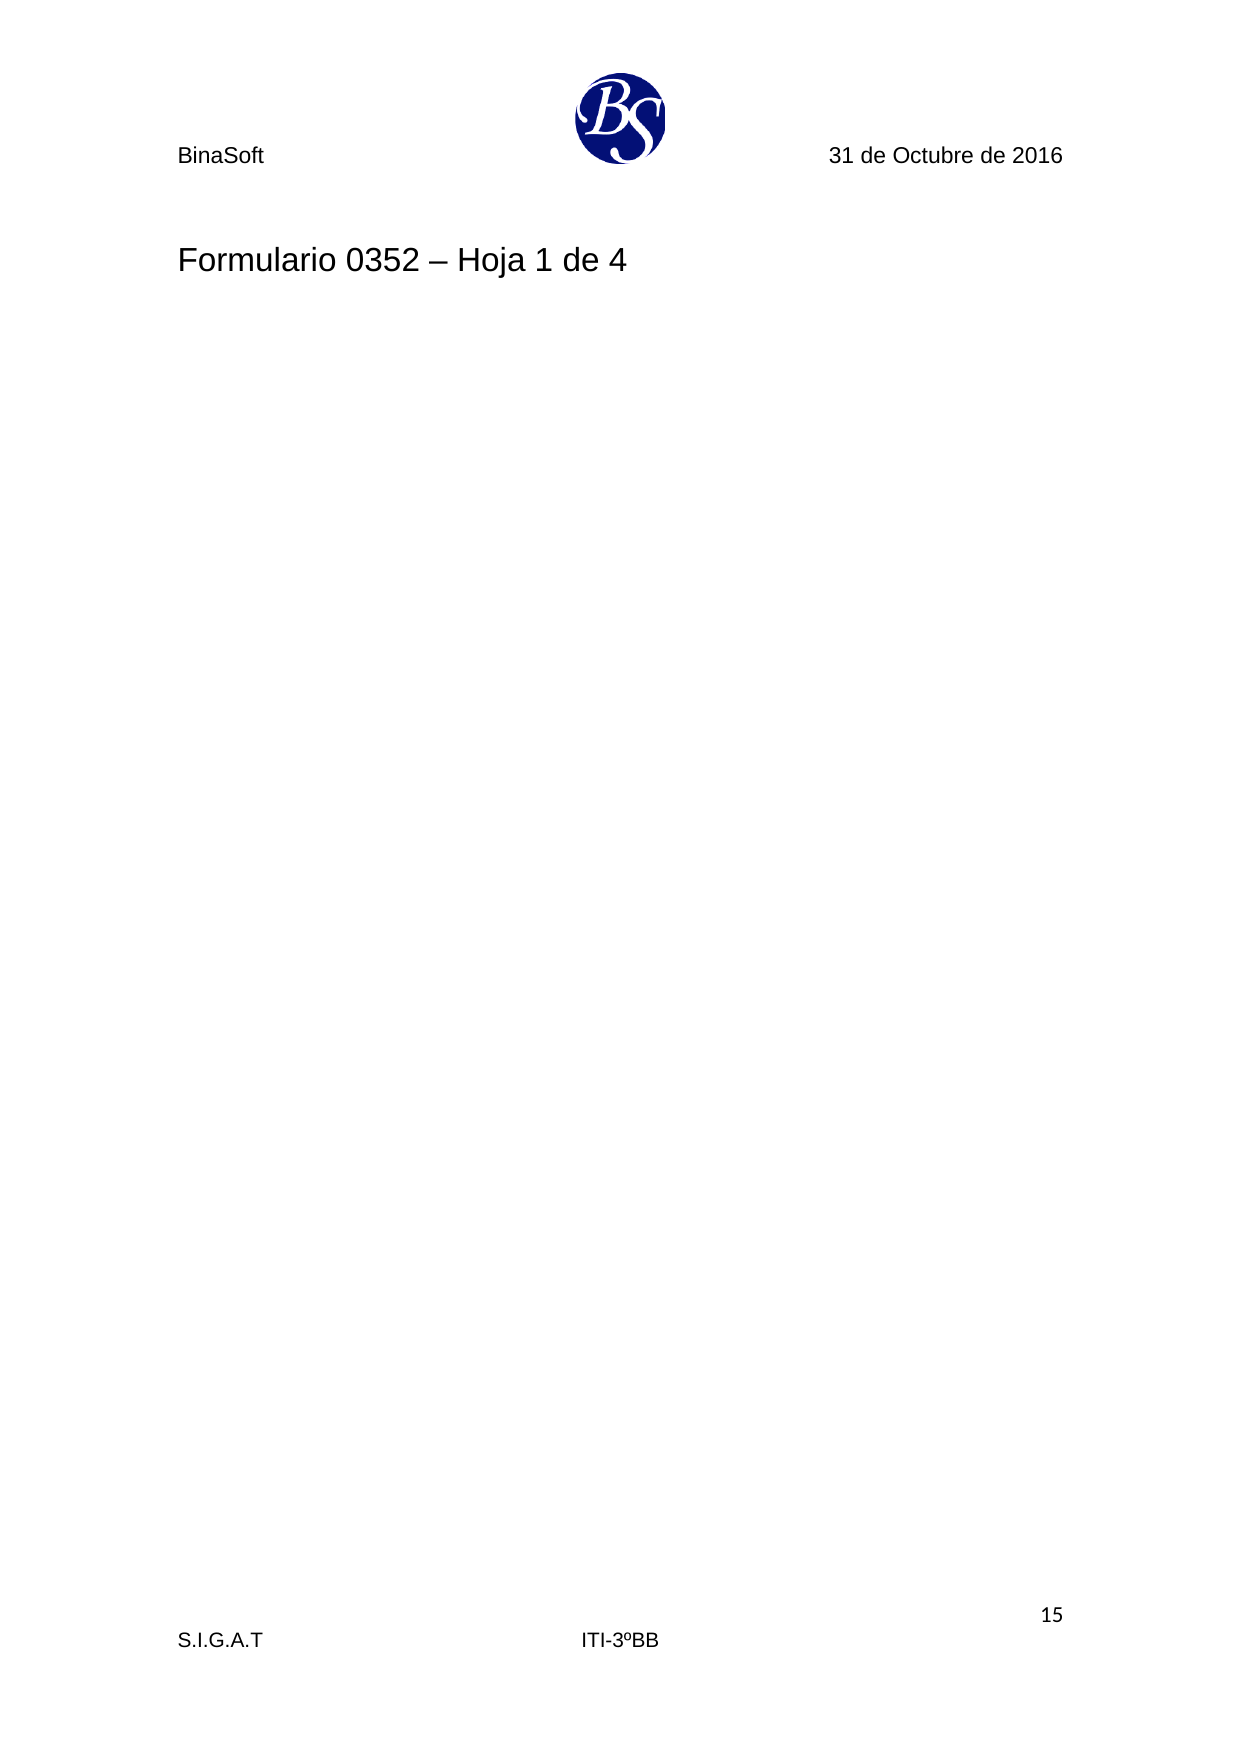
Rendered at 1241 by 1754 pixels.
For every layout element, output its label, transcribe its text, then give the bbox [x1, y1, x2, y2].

picture [575, 73, 665, 164]
text Formulario 0352 – Hoja 1 de 4 [177, 196, 1063, 279]
